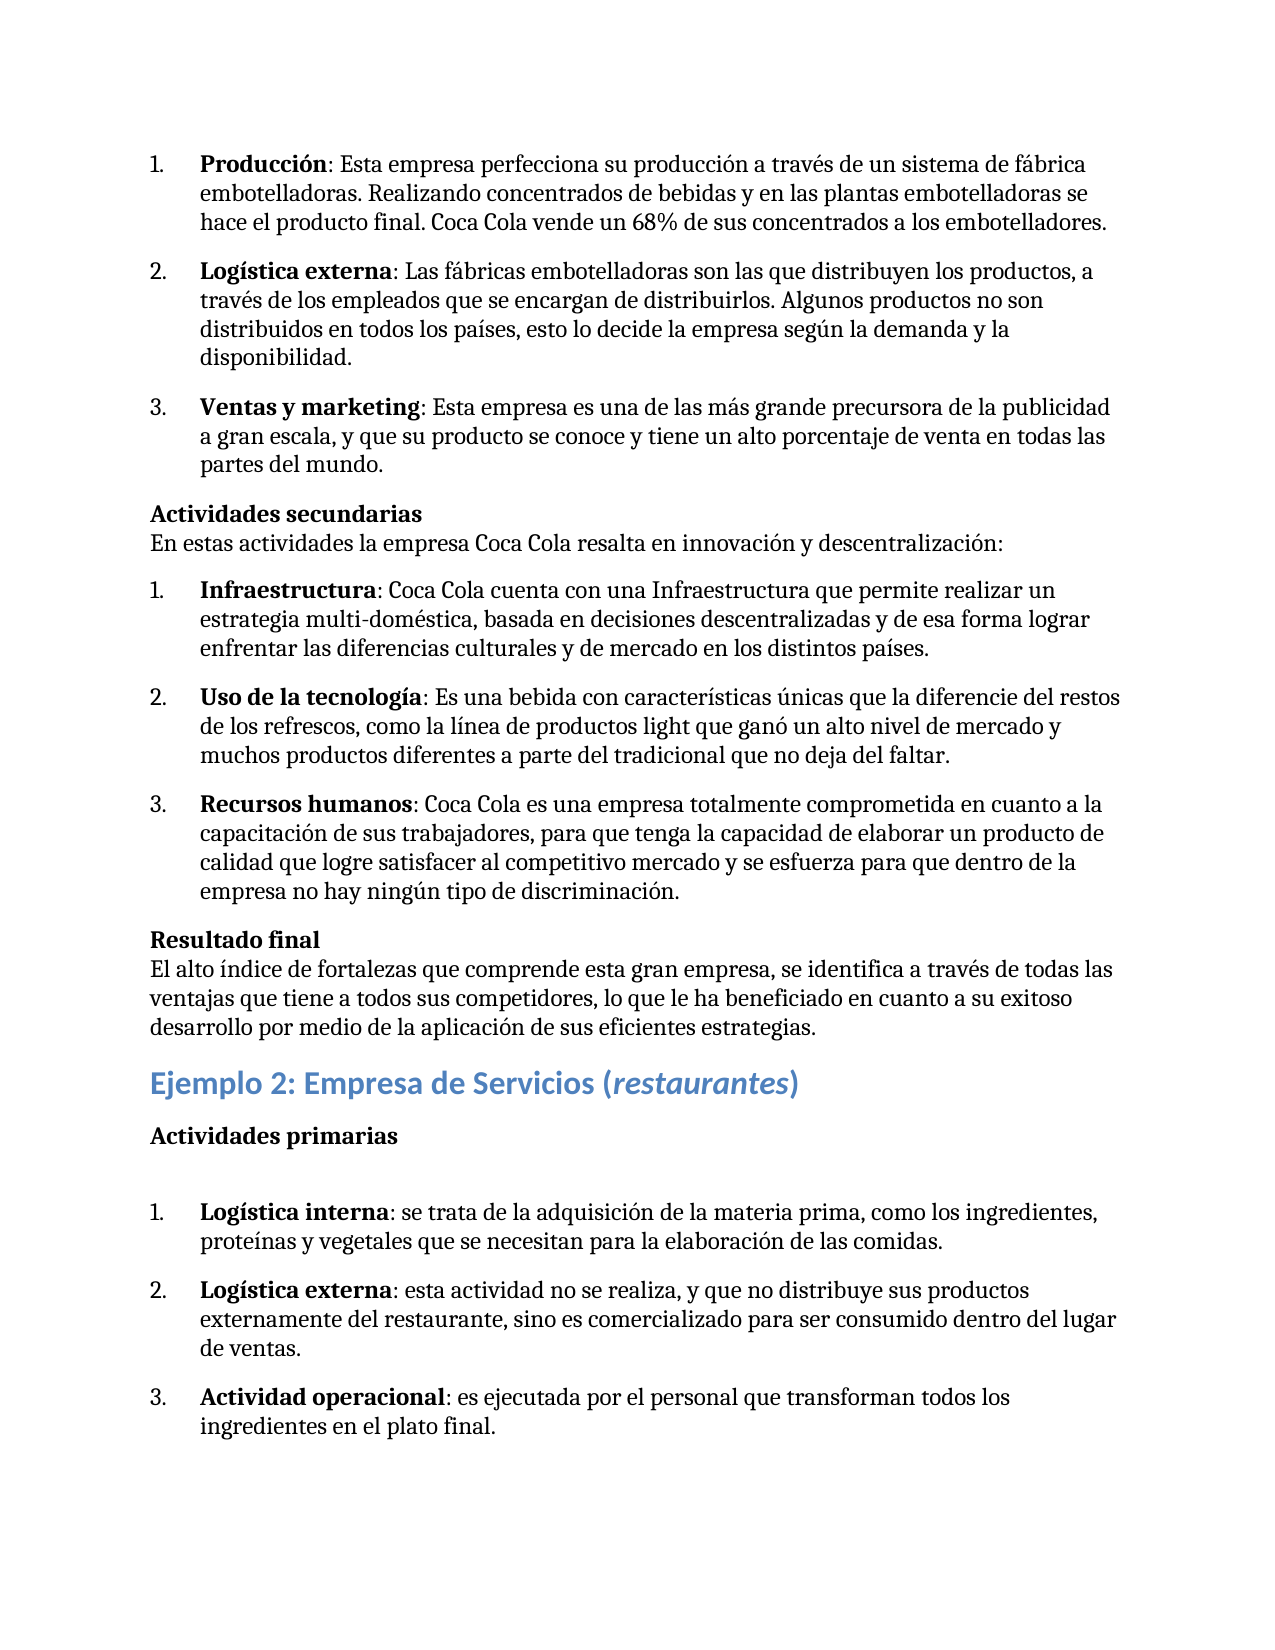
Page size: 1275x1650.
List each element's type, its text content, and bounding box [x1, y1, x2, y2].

list Recursos humanos: Coca Cola es una empresa totalmente comprometida en cuanto a la capacitación de sus trabajadores, para que tenga la capacidad de elaborar un producto de calidad que logre satisfacer al competitivo mercado y se esfuerza para que dentro de la empresa no hay ningún tipo de discriminación. [150, 790, 1125, 905]
text Actividades primarias [150, 1122, 1125, 1179]
text Actividades secundarias En estas actividades la empresa Coca Cola resalta en innovación y descentralización: [150, 500, 1125, 557]
list Actividad operacional: es ejecutada por el personal que transforman todos los ingredientes en el plato final. [150, 1383, 1125, 1441]
list Uso de la tecnología: Es una bebida con características únicas que la diferencie del restos de los refrescos, como la línea de productos light que ganó un alto nivel de mercado y muchos productos diferentes a parte del tradicional que no deja del faltar. [150, 683, 1125, 769]
list Producción: Esta empresa perfecciona su producción a través de un sistema de fábrica embotelladoras. Realizando concentrados de bebidas y en las plantas embotelladoras se hace el producto final. Coca Cola vende un 68% de sus concentrados a los embotelladores. [150, 150, 1125, 236]
list Infraestructura: Coca Cola cuenta con una Infraestructura que permite realizar un estrategia multi-doméstica, basada en decisiones descentralizadas y de esa forma lograr enfrentar las diferencias culturales y de mercado en los distintos países. [150, 576, 1125, 662]
subtitle Ejemplo 2: Empresa de Servicios (restaurantes) [150, 1062, 1125, 1103]
text Resultado final El alto índice de fortalezas que comprende esta gran empresa, se identifica a través de todas las ventajas que tiene a todos sus competidores, lo que le ha beneficiado en cuanto a su exitoso desarrollo por medio de la aplicación de sus eficientes estrategias. [150, 926, 1125, 1041]
list Ventas y marketing: Esta empresa es una de las más grande precursora de la publicidad a gran escala, y que su producto se conoce y tiene un alto porcentaje de venta en todas las partes del mundo. [150, 393, 1125, 479]
list Logística externa: esta actividad no se realiza, y que no distribuye sus productos externamente del restaurante, sino es comercializado para ser consumido dentro del lugar de ventas. [150, 1276, 1125, 1362]
list Logística externa: Las fábricas embotelladoras son las que distribuyen los productos, a través de los empleados que se encargan de distribuirlos. Algunos productos no son distribuidos en todos los países, esto lo decide la empresa según la demanda y la disponibilidad. [150, 257, 1125, 372]
list Logística interna: se trata de la adquisición de la materia prima, como los ingredientes, proteínas y vegetales que se necesitan para la elaboración de las comidas. [150, 1198, 1125, 1255]
